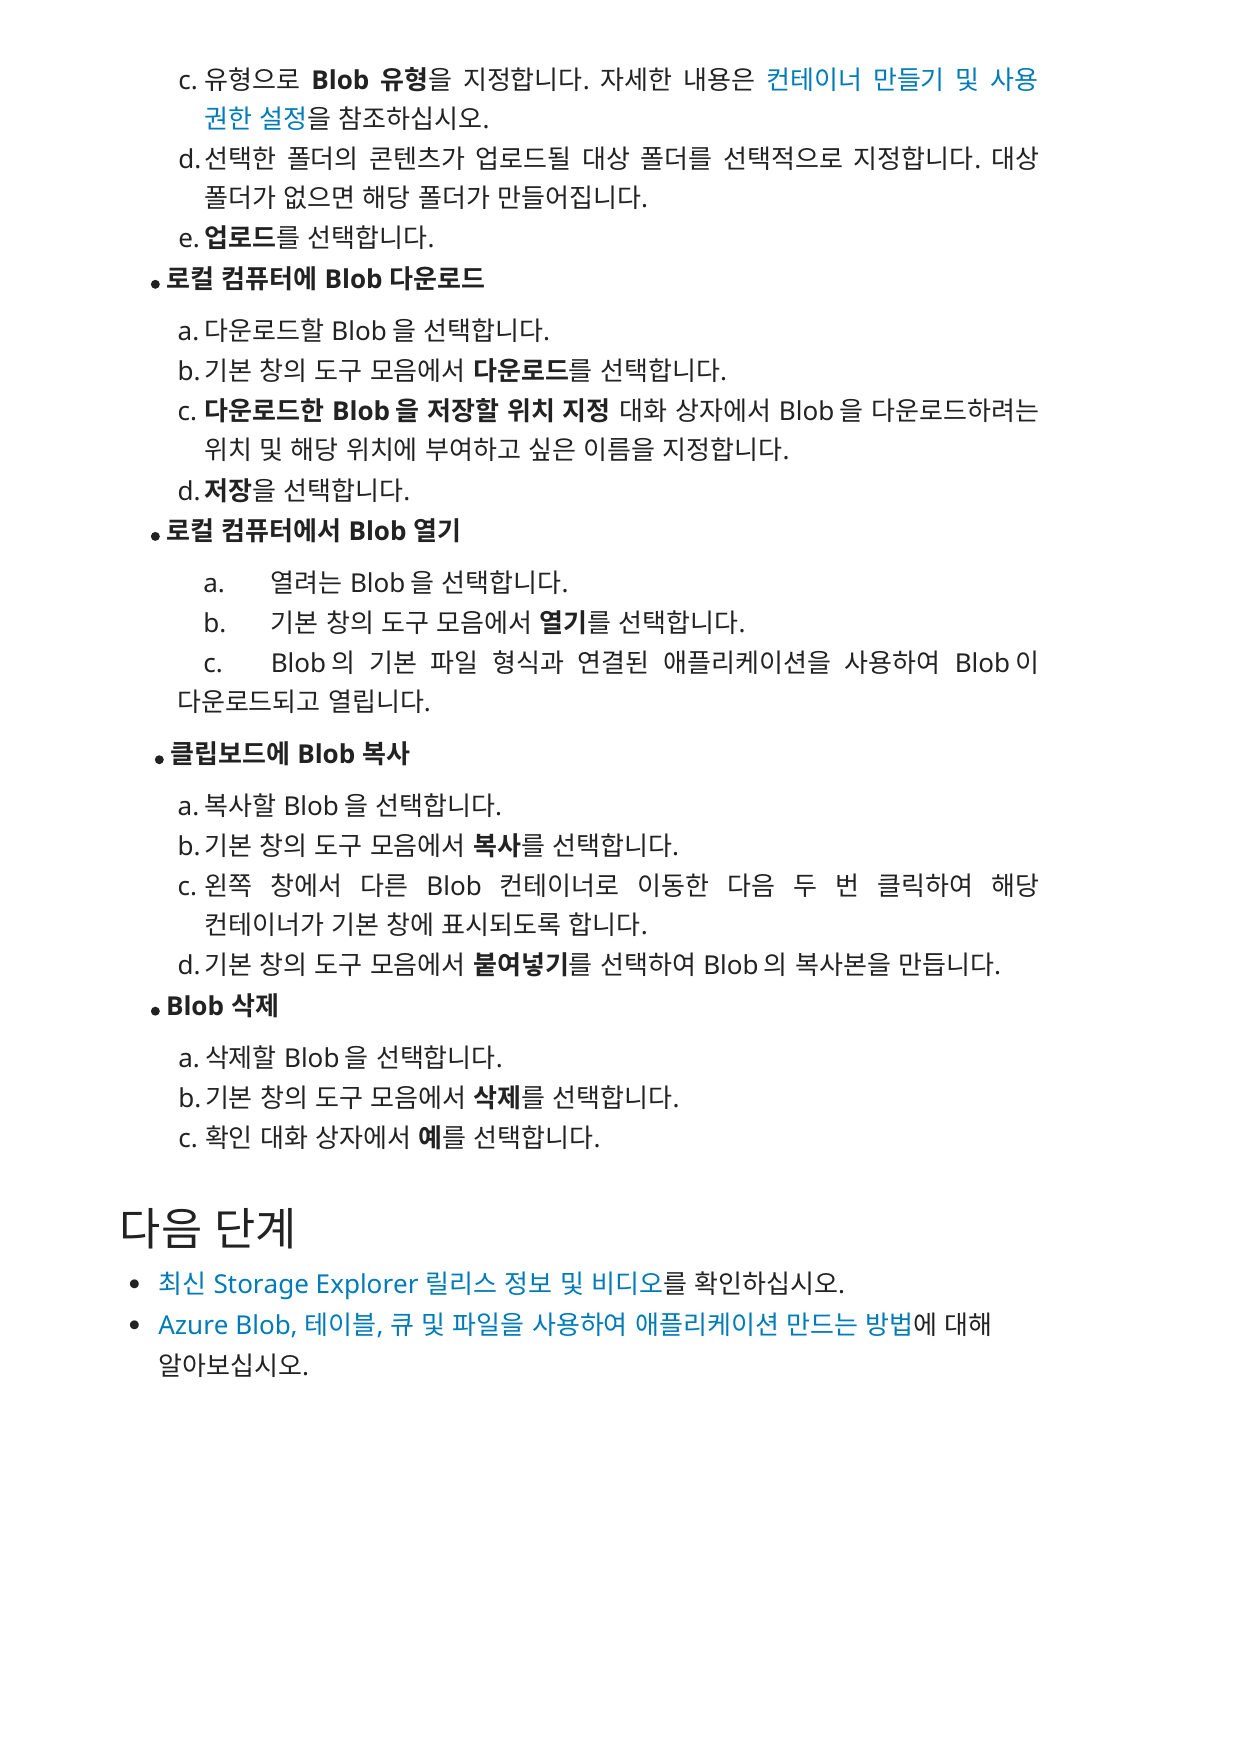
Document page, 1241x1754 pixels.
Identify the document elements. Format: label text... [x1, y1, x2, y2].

list 다운로드한 Blob을 저장할 위치 지정 대화 상자에서 Blob을 다운로드하려는 위치 및 해당 위치에 부여하고 싶은 이름을 지정합니다. [177, 391, 1039, 467]
list 확인 대화 상자에서 예를 선택합니다. [178, 1117, 1039, 1155]
list 기본 창의 도구 모음에서 다운로드를 선택합니다. [177, 350, 1039, 388]
list 다운로드할 Blob을 선택합니다. [177, 310, 1039, 348]
list 기본 창의 도구 모음에서 삭제를 선택합니다. [178, 1077, 1039, 1115]
list 저장을 선택합니다. [177, 470, 1039, 508]
list Azure Blob, 테이블, 큐 및 파일을 사용하여 애플리케이션 만드는 방법에 대해 알아보십시오. [130, 1304, 1101, 1383]
list 복사할 Blob을 선택합니다. [177, 785, 1039, 823]
text 클립보드에 Blob 복사 [149, 733, 1039, 771]
list Blob의 기본 파일 형식과 연결된 애플리케이션을 사용하여 Blob이 다운로드되고 열립니다. [177, 643, 1039, 719]
list 삭제할 Blob을 선택합니다. [178, 1037, 1039, 1075]
subtitle Blob 삭제 [152, 985, 1101, 1023]
subtitle 다음 단계 [119, 1193, 1101, 1258]
list 선택한 폴더의 콘텐츠가 업로드될 대상 폴더를 선택적으로 지정합니다. 대상 폴더가 없으면 해당 폴더가 만들어집니다. [178, 138, 1039, 215]
subtitle 로컬 컴퓨터에 Blob 다운로드 [152, 258, 1101, 296]
list 기본 창의 도구 모음에서 복사를 선택합니다. [177, 825, 1039, 863]
list 업로드를 선택합니다. [178, 218, 1039, 256]
list 유형으로 Blob 유형을 지정합니다. 자세한 내용은 컨테이너 만들기 및 사용 권한 설정을 참조하십시오. [178, 59, 1039, 136]
list 기본 창의 도구 모음에서 열기를 선택합니다. [177, 602, 1039, 640]
list 기본 창의 도구 모음에서 붙여넣기를 선택하여 Blob의 복사본을 만듭니다. [177, 944, 1039, 982]
subtitle 로컬 컴퓨터에서 Blob 열기 [152, 510, 1101, 548]
list 열려는 Blob을 선택합니다. [177, 562, 1039, 600]
list 왼쪽 창에서 다른 Blob 컨테이너로 이동한 다음 두 번 클릭하여 해당 컨테이너가 기본 창에 표시되도록 합니다. [177, 865, 1039, 942]
list 최신 Storage Explorer 릴리스 정보 및 비디오를 확인하십시오. [130, 1263, 1101, 1301]
